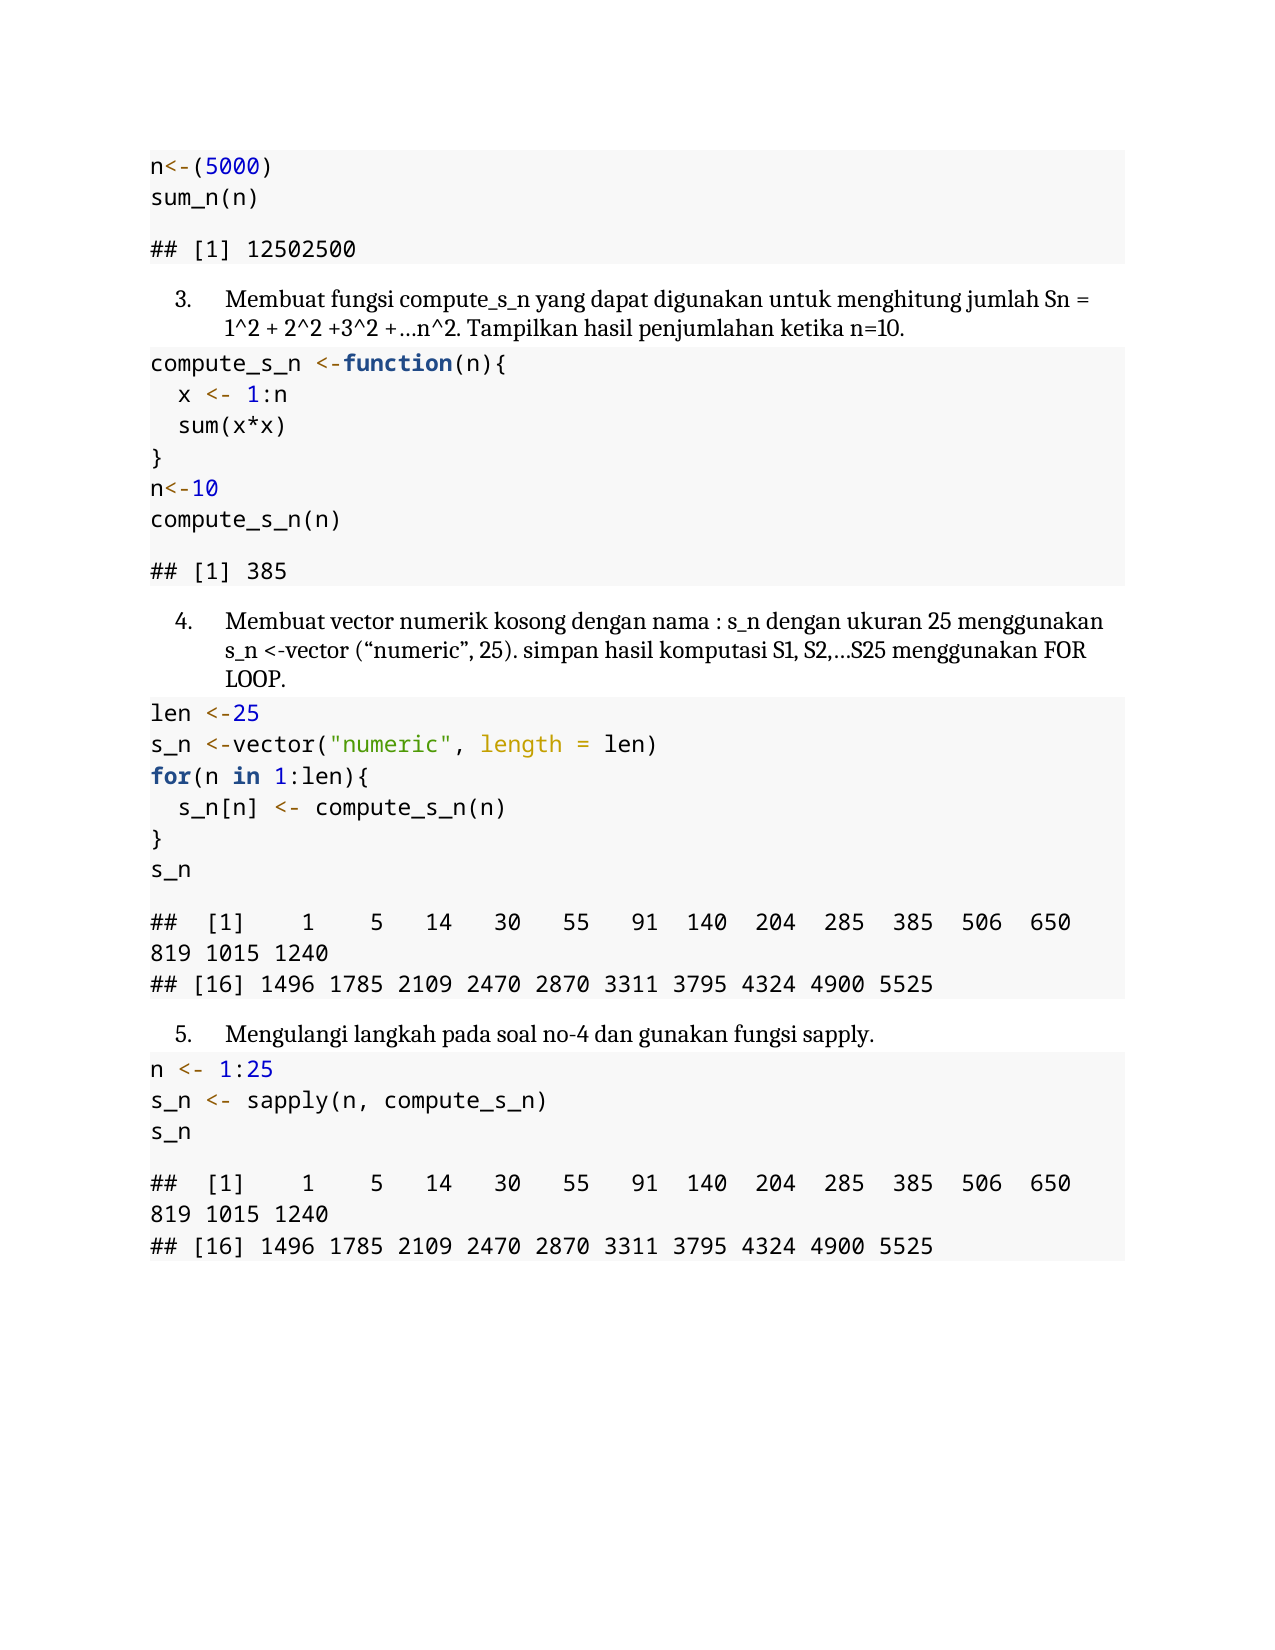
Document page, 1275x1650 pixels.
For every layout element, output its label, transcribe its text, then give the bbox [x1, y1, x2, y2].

list Membuat fungsi compute_s_n yang dapat digunakan untuk menghitung jumlah Sn = 1^2 + 2^2 +3^2 +…n^2. Tampilkan hasil penjumlahan ketika n=10. [175, 285, 1125, 343]
text n <- 1:25 s_n <- sapply(n, compute_s_n) s_n [150, 1052, 1125, 1146]
list Membuat vector numerik kosong dengan nama : s_n dengan ukuran 25 menggunakan s_n <-vector (“numeric”, 25). simpan hasil komputasi S1, S2,…S25 menggunakan FOR LOOP. [175, 607, 1125, 693]
text compute_s_n <-function(n){ x <- 1:n sum(x*x) } n<-10 compute_s_n(n) [164, 347, 1125, 534]
text ## [1] 385 [150, 555, 1125, 586]
text len <-25 s_n <-vector("numeric", length = len) for(n in 1:len){ s_n[n] <- compute_s_n(n) } s_n [150, 697, 1125, 884]
text ## [1] 12502500 [150, 233, 1125, 264]
list Mengulangi langkah pada soal no-4 dan gunakan fungsi sapply. [175, 1020, 1125, 1049]
text ## [1] 1 5 14 30 55 91 140 204 285 385 506 650 819 1015 1240 ## [16] 1496 1785 2109 2470 2870 3311 3795 4324 4900 5525 [150, 1167, 1125, 1261]
text sum_n <- function(n){ x <- 1:n sum(x) } n<-(5000) sum_n(n) [260, 150, 1125, 212]
text ## [1] 1 5 14 30 55 91 140 204 285 385 506 650 819 1015 1240 ## [16] 1496 1785 2109 2470 2870 3311 3795 4324 4900 5525 [150, 905, 1125, 999]
